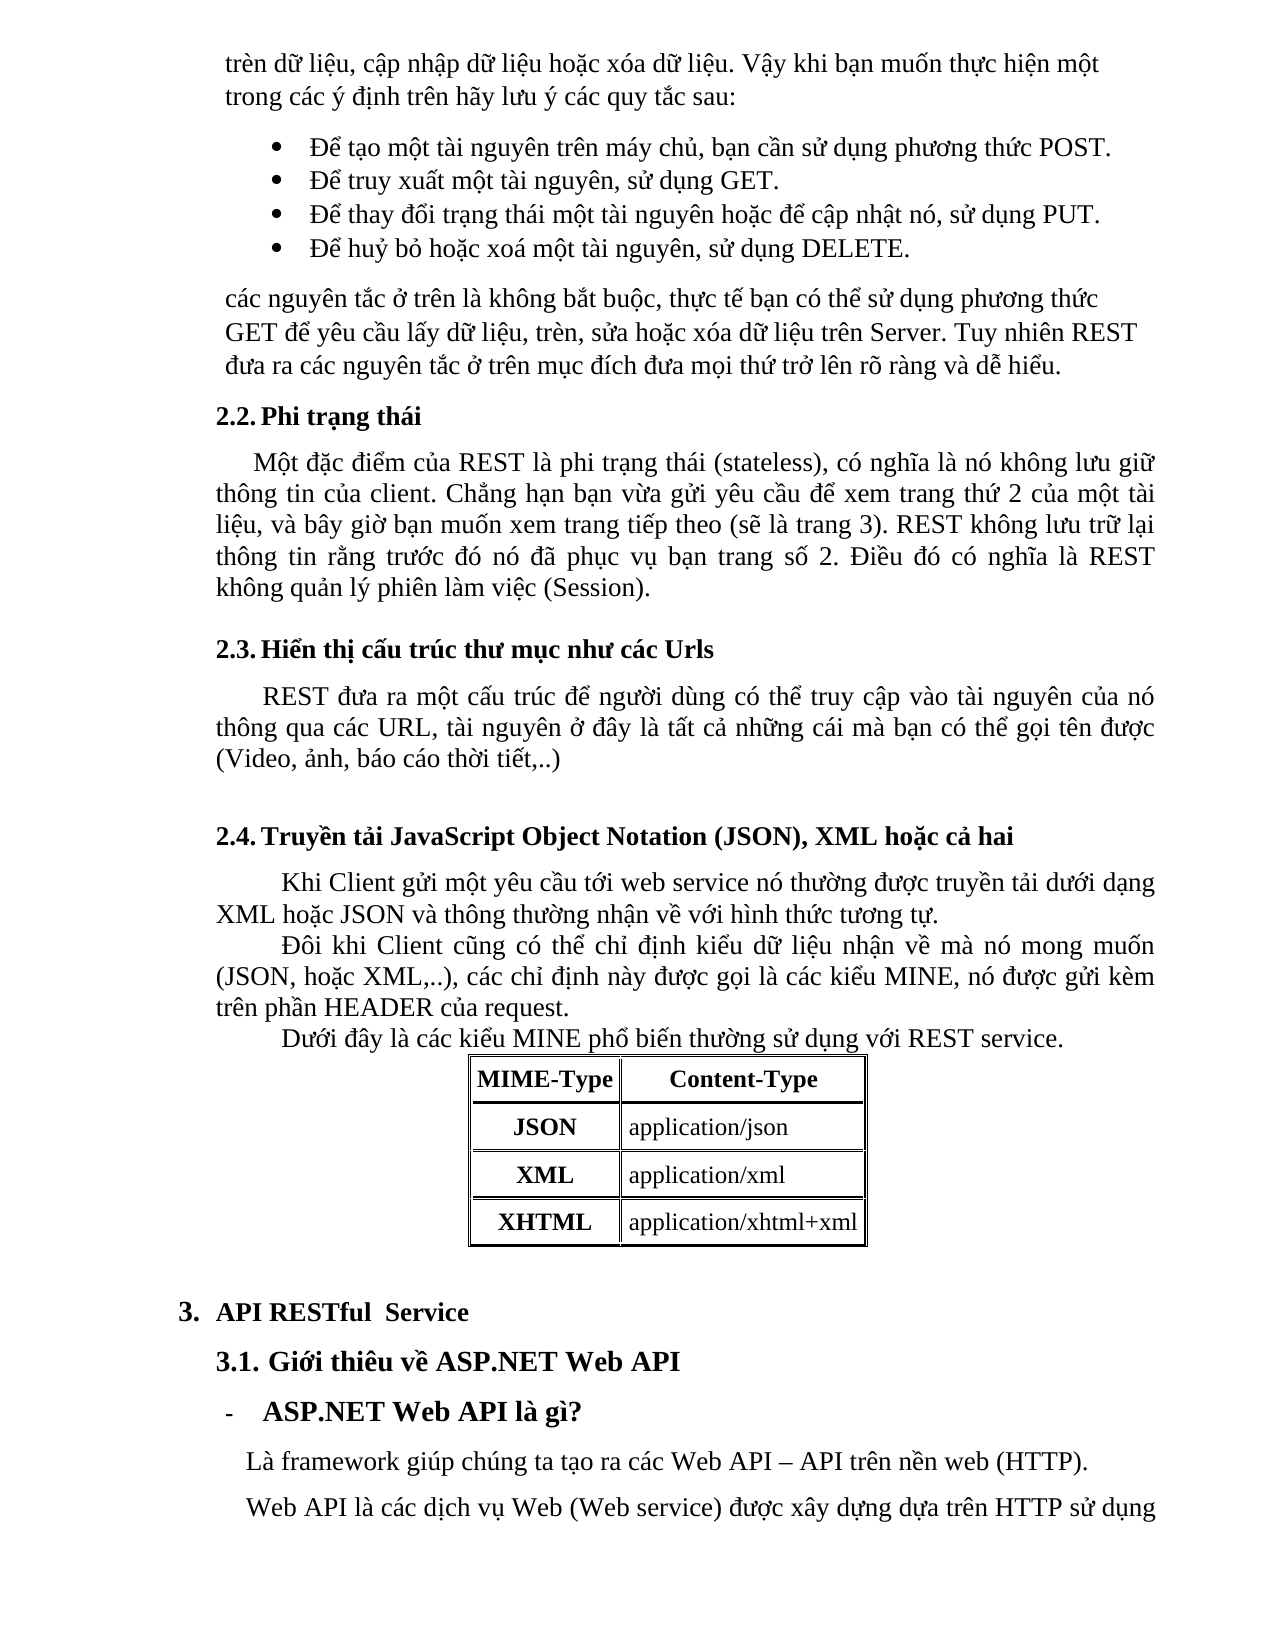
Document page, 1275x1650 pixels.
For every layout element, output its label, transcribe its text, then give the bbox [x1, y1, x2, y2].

table_cell application/xhtml+xml [621, 1196, 865, 1244]
list Để huỷ bỏ hoặc xoá một tài nguyên, sử dụng DELETE. [272, 232, 1157, 263]
list Truyền tải JavaScript Object Notation (JSON), XML hoặc cả hai [216, 820, 1157, 851]
list Một đặc điểm của REST là phi trạng thái (stateless), có nghĩa là nó không lưu giữ thông tin của client. Chẳng hạn bạn vừa gửi yêu cầu để xem trang thứ 2 của một tài liệu, và bây giờ bạn muốn xem trang tiếp theo (sẽ là trang 3). REST không lưu trữ lại thông tin rằng trước đó nó đã phục vụ bạn trang số 2. Điều đó có nghĩa là REST không quản lý phiên làm việc (Session). [216, 446, 1157, 602]
list Hiển thị cấu trúc thư mục như các Urls [216, 633, 1157, 664]
list Đôi khi Client cũng có thể chỉ định kiểu dữ liệu nhận về mà nó mong muốn (JSON, hoặc XML,..), các chỉ định này được gọi là các kiểu MINE, nó được gửi kèm trên phần HEADER của request. [216, 929, 1157, 1022]
list Giới thiêu về ASP.NET Web API [216, 1344, 1157, 1378]
table_cell JSON [471, 1101, 619, 1149]
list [225, 1491, 1157, 1522]
list API RESTful Service [178, 1294, 1157, 1327]
list Để tạo một tài nguyên trên máy chủ, bạn cần sử dụng phương thức POST. [272, 131, 1157, 162]
table_cell XHTML [471, 1196, 621, 1244]
table_header Content-Type [621, 1057, 864, 1101]
list ASP.NET Web API là gì? [225, 1394, 1157, 1428]
list REST đưa ra một cấu trúc để người dùng có thể truy cập vào tài nguyên của nó thông qua các URL, tài nguyên ở đây là tất cả những cái mà bạn có thể gọi tên được (Video, ảnh, báo cáo thời tiết,..) [216, 680, 1157, 773]
list Là framework giúp chúng ta tạo ra các Web API – API trên nền web (HTTP). [225, 1445, 1157, 1476]
list Để thay đổi trạng thái một tài nguyên hoặc để cập nhật nó, sử dụng PUT. [272, 198, 1157, 229]
text các nguyên tắc ở trên là không bắt buộc, thực tế bạn có thể sử dụng phương thức GET để yêu cầu lấy dữ liệu, trèn, sửa hoặc xóa dữ liệu trên Server. Tuy nhiên REST đưa ra các nguyên tắc ở trên mục đích đưa mọi thứ trở lên rõ ràng và dễ hiểu. [225, 282, 1157, 381]
list Khi Client gửi một yêu cầu tới web service nó thường được truyền tải dưới dạng XML hoặc JSON và thông thường nhận về với hình thức tương tự. [216, 867, 1157, 929]
list Để truy xuất một tài nguyên, sử dụng GET. [272, 164, 1157, 196]
list Phi trạng thái [216, 399, 1157, 431]
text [225, 47, 1157, 112]
table_cell application/json [622, 1101, 864, 1149]
table_cell application/xml [621, 1149, 866, 1196]
table_cell XML [469, 1149, 621, 1196]
list Dưới đây là các kiểu MINE phổ biến thường sử dụng với REST service. [216, 1022, 1157, 1053]
table_header MIME-Type [471, 1057, 621, 1101]
